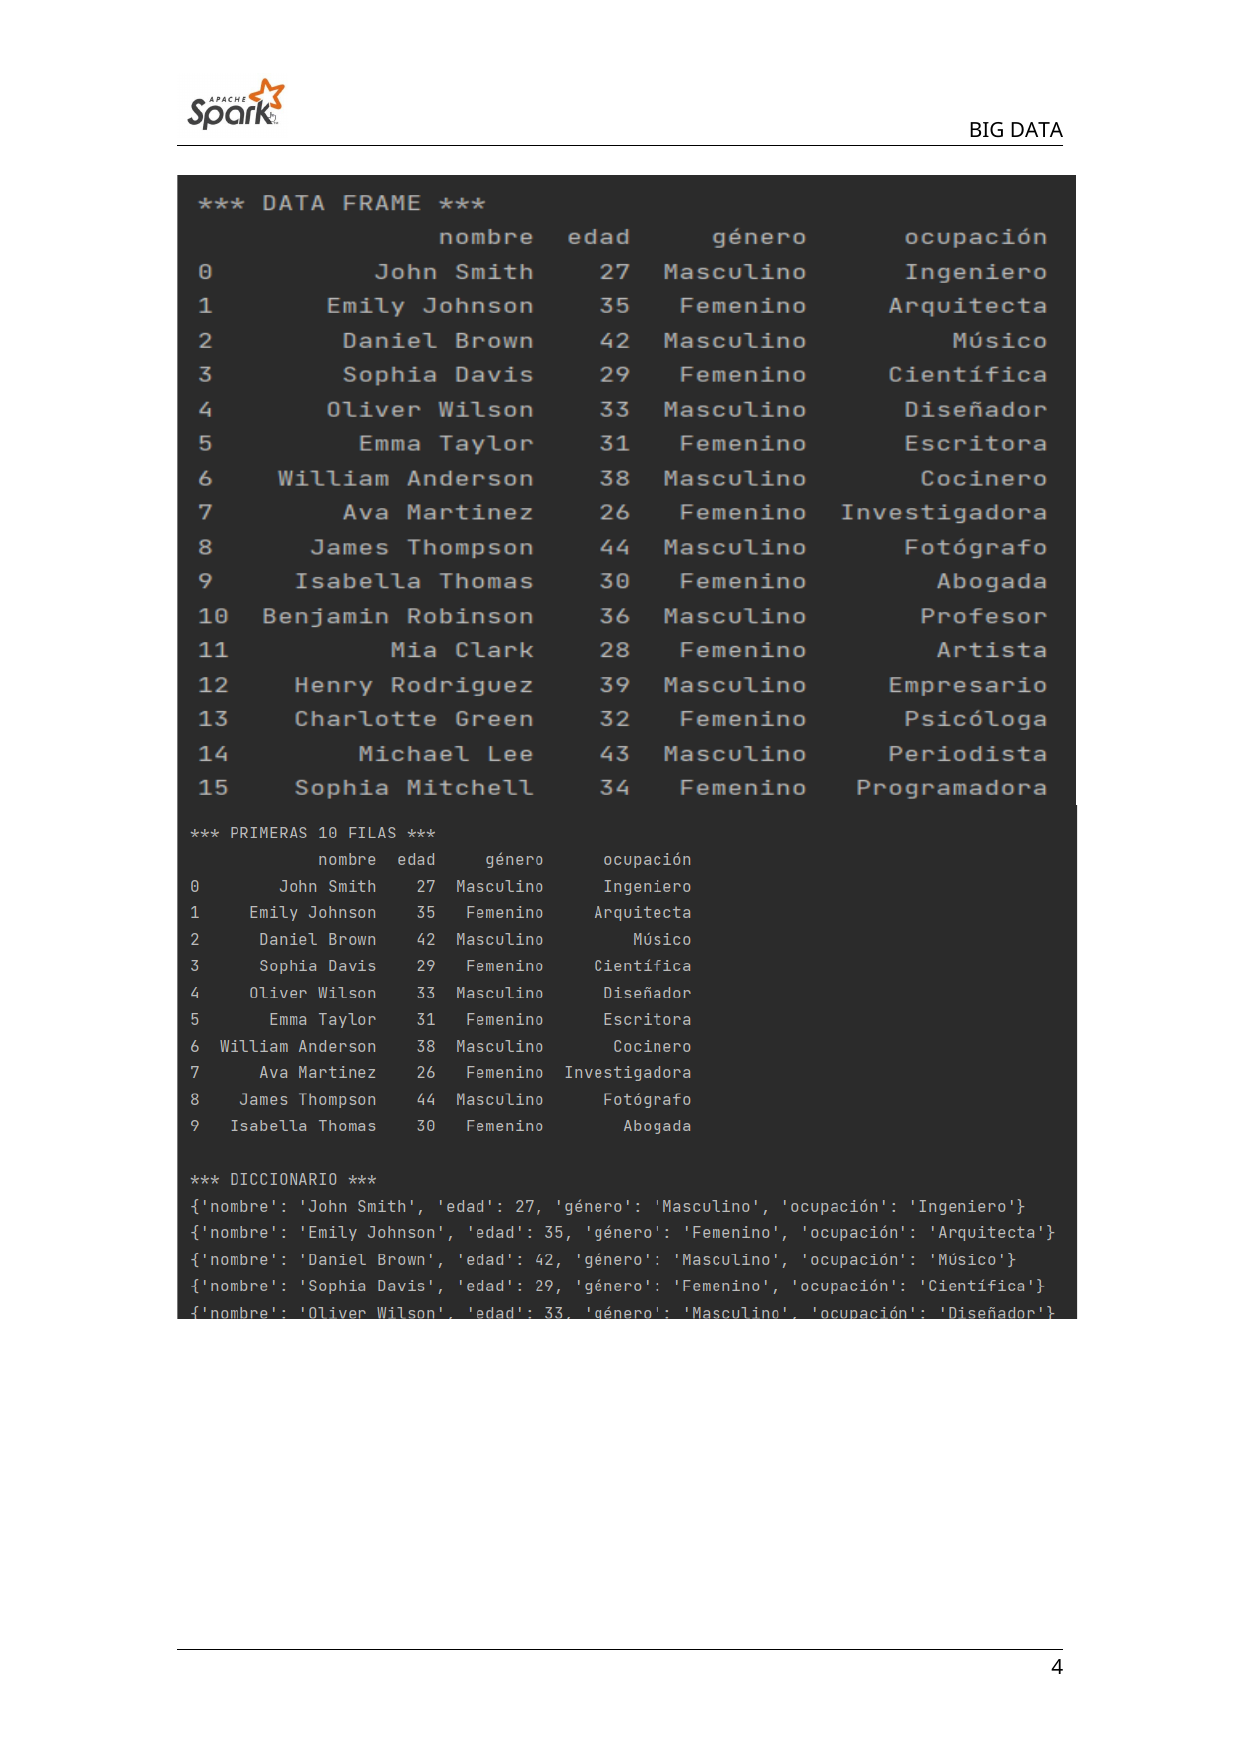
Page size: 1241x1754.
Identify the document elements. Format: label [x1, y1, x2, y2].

picture [177, 73, 289, 138]
picture [177, 175, 1078, 1319]
